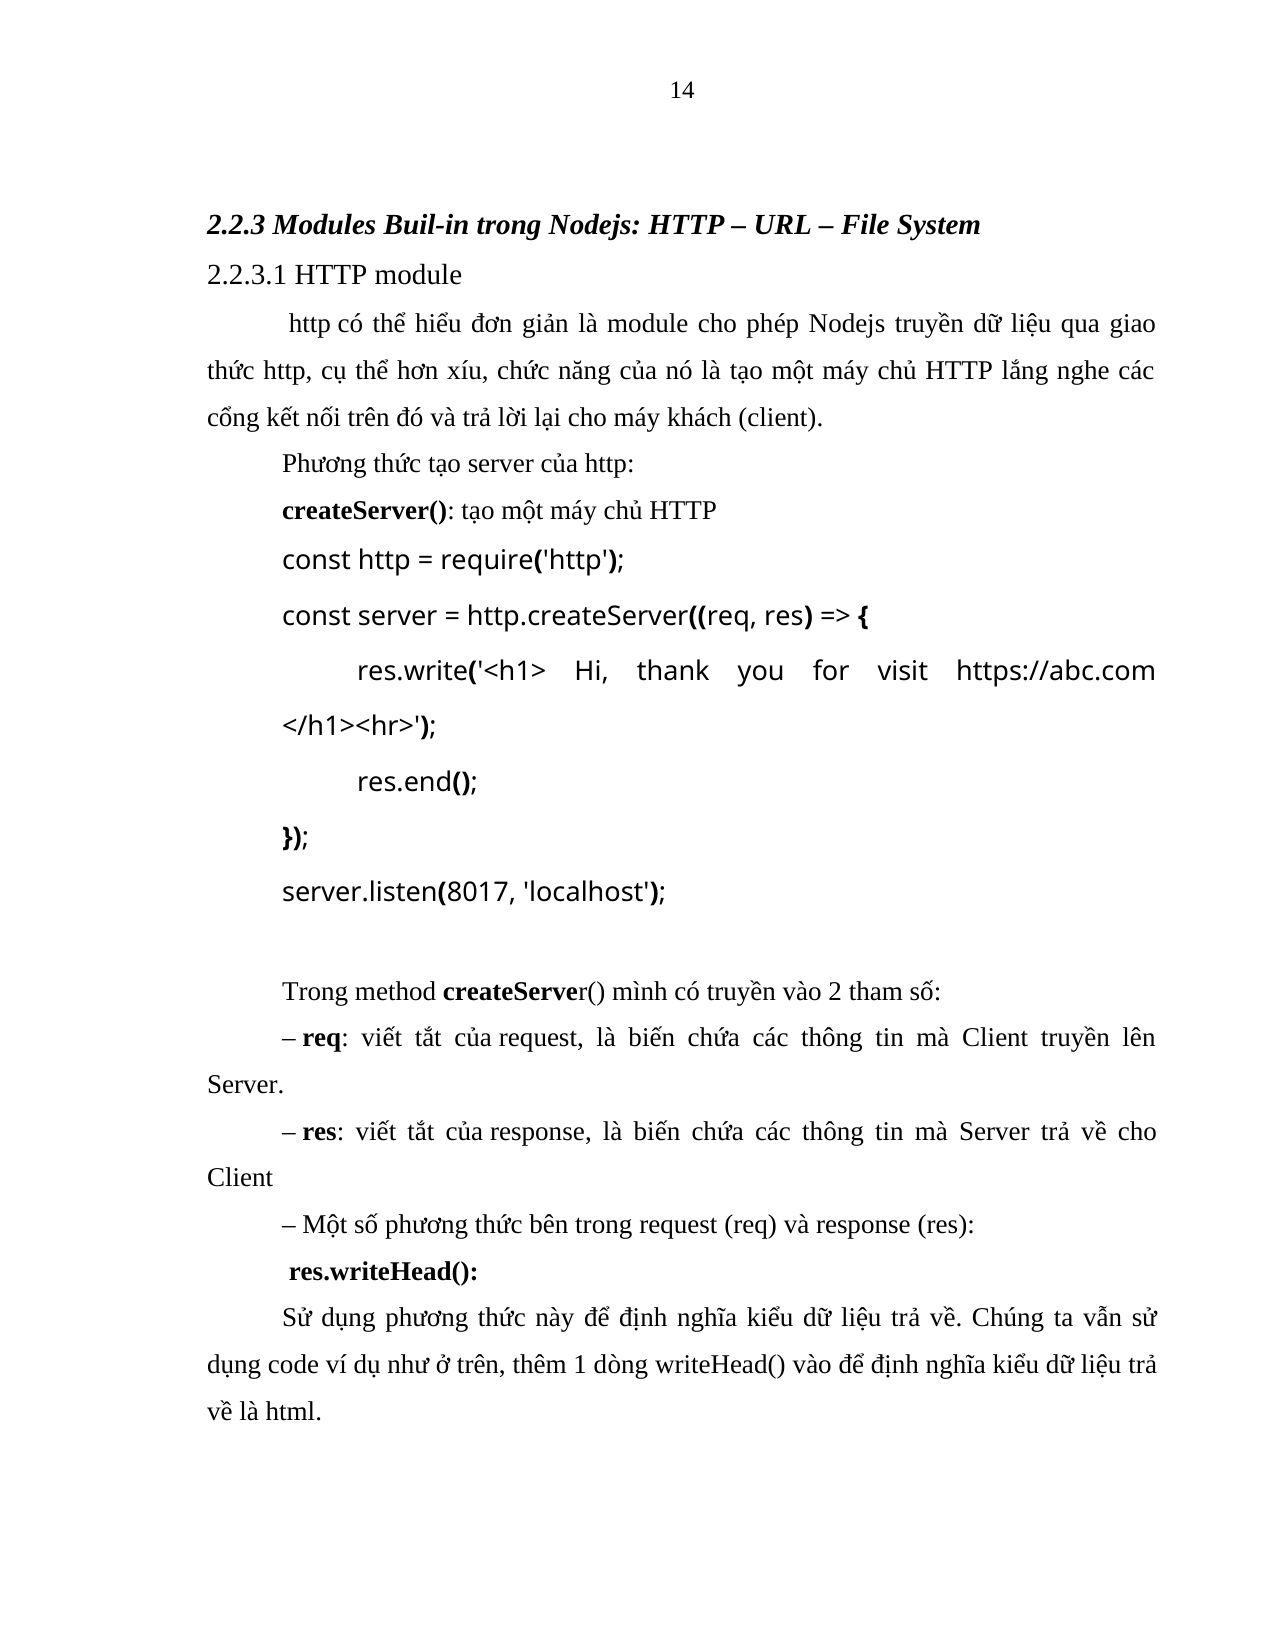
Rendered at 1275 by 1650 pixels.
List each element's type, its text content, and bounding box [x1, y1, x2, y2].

text Sử dụng phương thức này để định nghĩa kiểu dữ liệu trả về. Chúng ta vẫn sử dụng code ví dụ như ở trên, thêm 1 dòng writeHead() vào để định nghĩa kiểu dữ liệu trả về là html. [207, 1301, 1157, 1426]
text – Một số phương thức bên trong request (req) và response (res): [207, 1208, 1157, 1239]
text 2.2.3.1 HTTP module [207, 257, 1157, 291]
text const http = require('http'); [207, 541, 1157, 578]
text 2.2.3 Modules Buil-in trong Nodejs: HTTP – URL – File System [207, 207, 1157, 240]
text – res: viết tắt của response, là biến chứa các thông tin mà Server trả về cho Client [207, 1114, 1157, 1192]
text res.writeHead(): [207, 1254, 1157, 1286]
text Trong method createServer() mình có truyền vào 2 tham số: [207, 974, 1157, 1006]
text – req: viết tắt của request, là biến chứa các thông tin mà Client truyền lên Server. [207, 1021, 1157, 1099]
text res.end(); [282, 762, 1157, 799]
text server.listen(8017, 'localhost'); [207, 873, 1157, 909]
text Phương thức tạo server của http: [207, 447, 1157, 478]
text const server = http.createServer((req, res) => { [207, 596, 1157, 633]
text createServer(): tạo một máy chủ HTTP [207, 494, 1157, 525]
text }); [207, 817, 1157, 854]
text res.write('<h1> Hi, thank you for visit https://abc.com </h1><hr>'); [282, 651, 1157, 743]
text http có thể hiểu đơn giản là module cho phép Nodejs truyền dữ liệu qua giao thức http, cụ thể hơn xíu, chức năng của nó là tạo một máy chủ HTTP lắng nghe các cổng kết nối trên đó và trả lời lại cho máy khách (client). [207, 307, 1157, 432]
